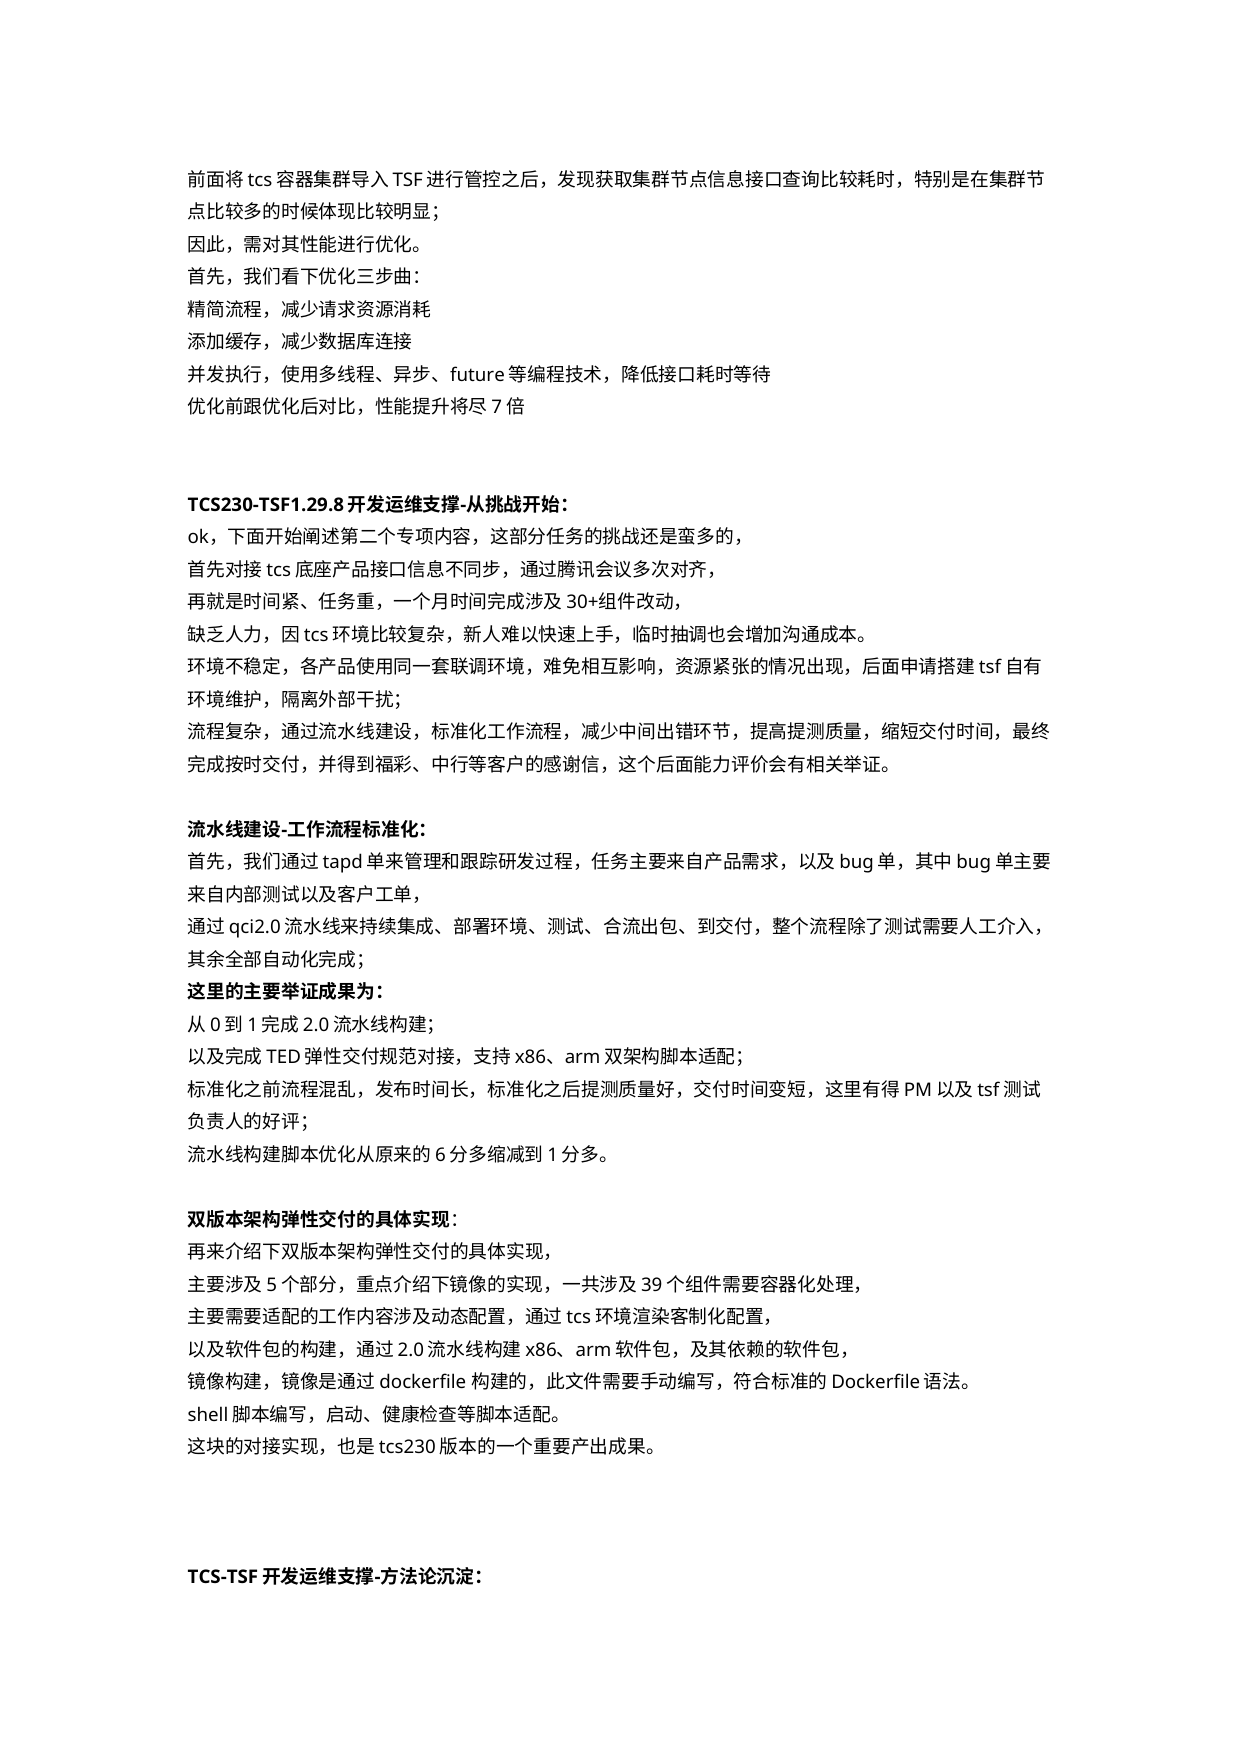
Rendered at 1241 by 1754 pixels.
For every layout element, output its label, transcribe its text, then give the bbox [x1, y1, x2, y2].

text 双版本架构弹性交付的具体实现： [187, 1202, 1053, 1234]
text 这里的主要举证成果为： [187, 974, 1053, 1007]
text 再就是时间紧、任务重，一个月时间完成涉及30+组件改动， [187, 584, 1053, 617]
text 流水线建设-工作流程标准化： [187, 812, 1053, 844]
text 从0到1完成2.0流水线构建； [187, 1007, 1053, 1039]
text TCS-TSF开发运维支撑-方法论沉淀： [187, 1559, 1053, 1592]
text 以及完成TED弹性交付规范对接，支持x86、arm双架构脚本适配； [187, 1039, 1053, 1072]
text 精简流程，减少请求资源消耗 [187, 292, 1053, 324]
text ok，下面开始阐述第二个专项内容，这部分任务的挑战还是蛮多的， [187, 519, 1053, 552]
text 通过qci2.0流水线来持续集成、部署环境、测试、合流出包、到交付，整个流程除了测试需要人工介入，其余全部自动化完成； [187, 909, 1053, 974]
text 优化前跟优化后对比，性能提升将尽7倍 [187, 389, 1053, 422]
text 缺乏人力，因tcs环境比较复杂，新人难以快速上手，临时抽调也会增加沟通成本。 [187, 617, 1053, 649]
text 首先，我们通过tapd单来管理和跟踪研发过程，任务主要来自产品需求，以及bug单，其中bug单主要来自内部测试以及客户工单， [187, 844, 1053, 909]
text 主要需要适配的工作内容涉及动态配置，通过tcs环境渲染客制化配置， [187, 1299, 1053, 1332]
text 以及软件包的构建，通过2.0流水线构建x86、arm软件包，及其依赖的软件包， [187, 1332, 1053, 1364]
text 因此，需对其性能进行优化。 [187, 227, 1053, 259]
text 环境不稳定，各产品使用同一套联调环境，难免相互影响，资源紧张的情况出现，后面申请搭建tsf自有环境维护，隔离外部干扰； [187, 649, 1053, 714]
text 首先对接tcs底座产品接口信息不同步，通过腾讯会议多次对齐， [187, 552, 1053, 584]
text 前面将tcs容器集群导入TSF进行管控之后，发现获取集群节点信息接口查询比较耗时，特别是在集群节点比较多的时候体现比较明显； [187, 162, 1053, 227]
text 流水线构建脚本优化从原来的6分多缩减到1分多。 [187, 1137, 1053, 1169]
text 这块的对接实现，也是tcs230版本的一个重要产出成果。 [187, 1429, 1053, 1462]
text 添加缓存，减少数据库连接 [187, 324, 1053, 357]
text 首先，我们看下优化三步曲： [187, 259, 1053, 292]
text 流程复杂，通过流水线建设，标准化工作流程，减少中间出错环节，提高提测质量，缩短交付时间，最终完成按时交付，并得到福彩、中行等客户的感谢信，这个后面能力评价会有相关举证。 [187, 714, 1053, 779]
text TCS230-TSF1.29.8开发运维支撑-从挑战开始： [187, 487, 1053, 519]
text 标准化之前流程混乱，发布时间长，标准化之后提测质量好，交付时间变短，这里有得PM以及tsf测试负责人的好评； [187, 1072, 1053, 1137]
text 再来介绍下双版本架构弹性交付的具体实现， [187, 1234, 1053, 1267]
text shell脚本编写，启动、健康检查等脚本适配。 [187, 1397, 1053, 1429]
text 并发执行，使用多线程、异步、future等编程技术，降低接口耗时等待 [187, 357, 1053, 389]
text 镜像构建，镜像是通过 dockerfile 构建的，此文件需要手动编写，符合标准的Dockerfile语法。 [187, 1364, 1053, 1397]
text 主要涉及5个部分，重点介绍下镜像的实现，一共涉及39个组件需要容器化处理， [187, 1267, 1053, 1299]
